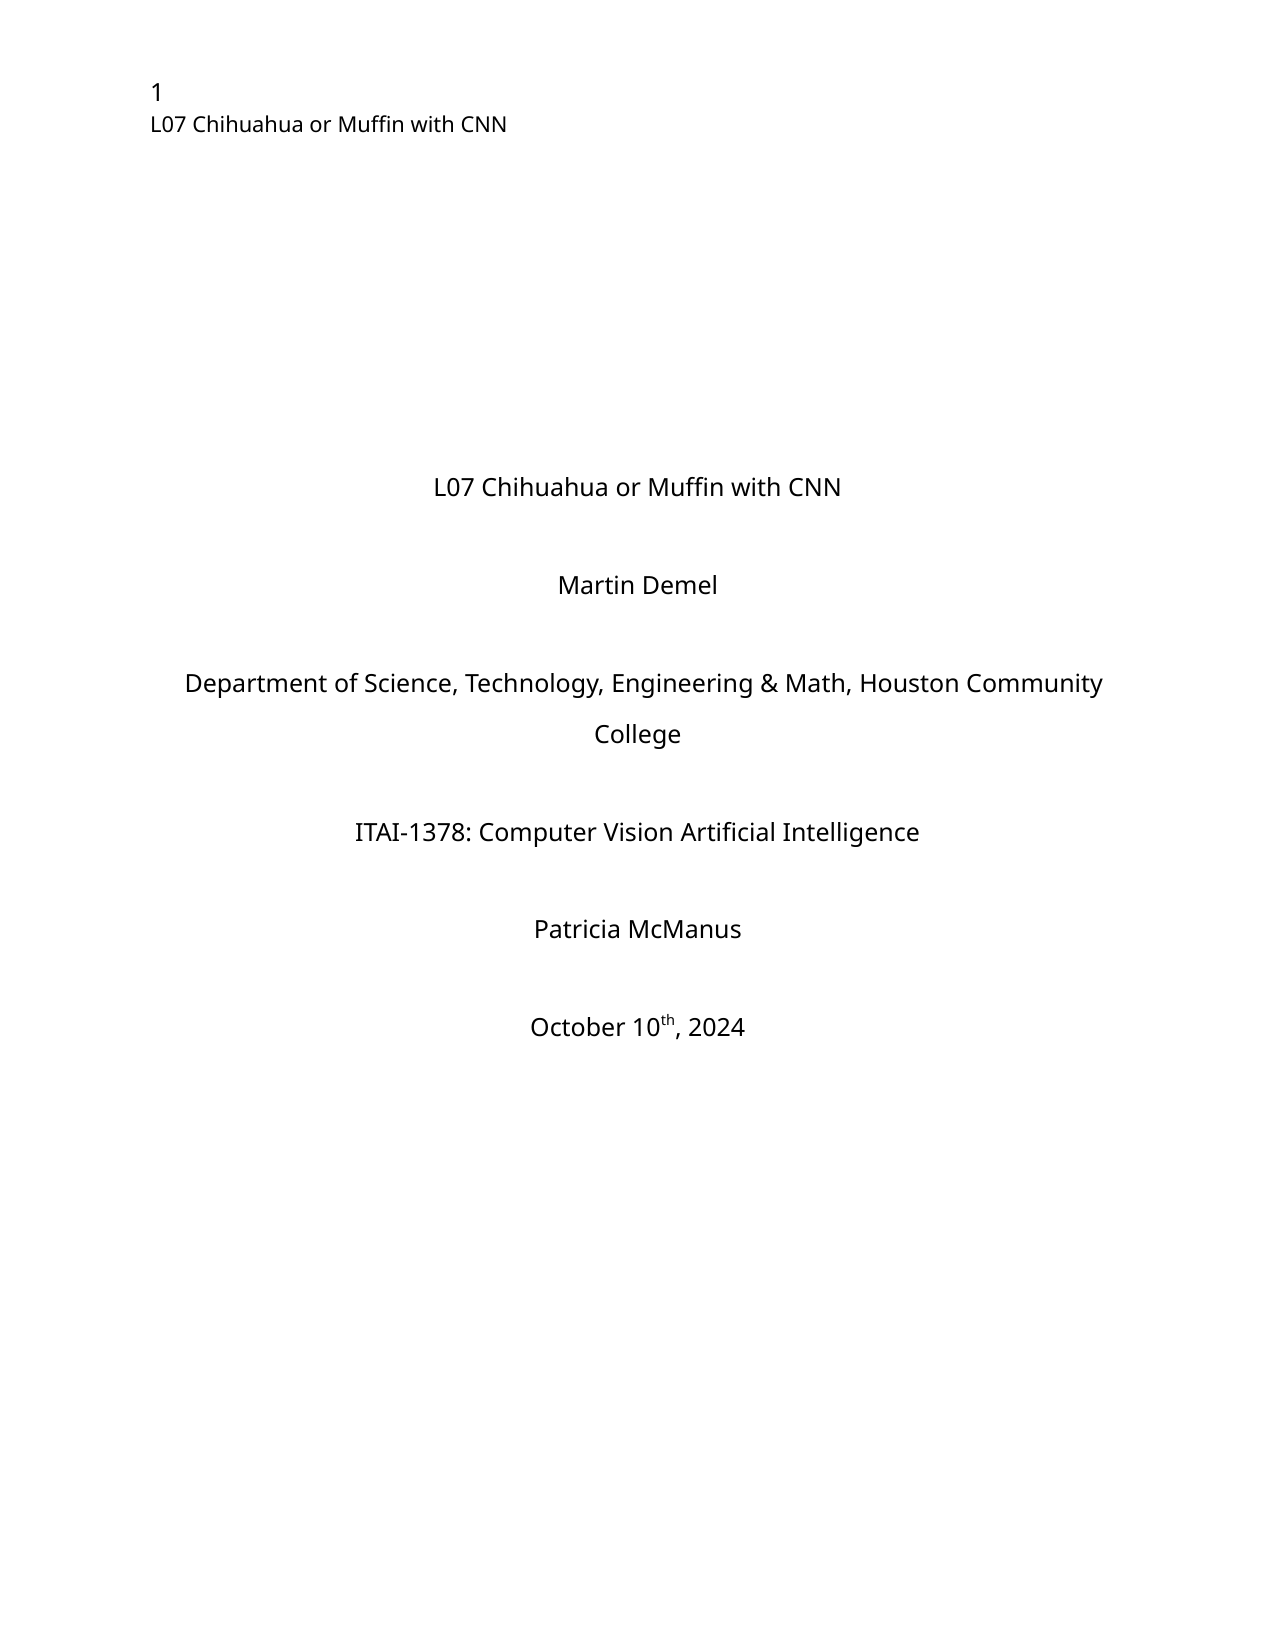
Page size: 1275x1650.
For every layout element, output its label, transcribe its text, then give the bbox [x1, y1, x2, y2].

text Department of Science, Technology, Engineering & Math, Houston Community College [150, 665, 1125, 750]
text L07 Chihuahua or Muffin with CNN [150, 469, 1125, 503]
text Martin Demel [150, 567, 1125, 601]
text October 10th, 2024 [150, 1010, 1125, 1044]
text ITAI-1378: Computer Vision Artificial Intelligence [150, 814, 1125, 848]
text Patricia McManus [150, 912, 1125, 946]
